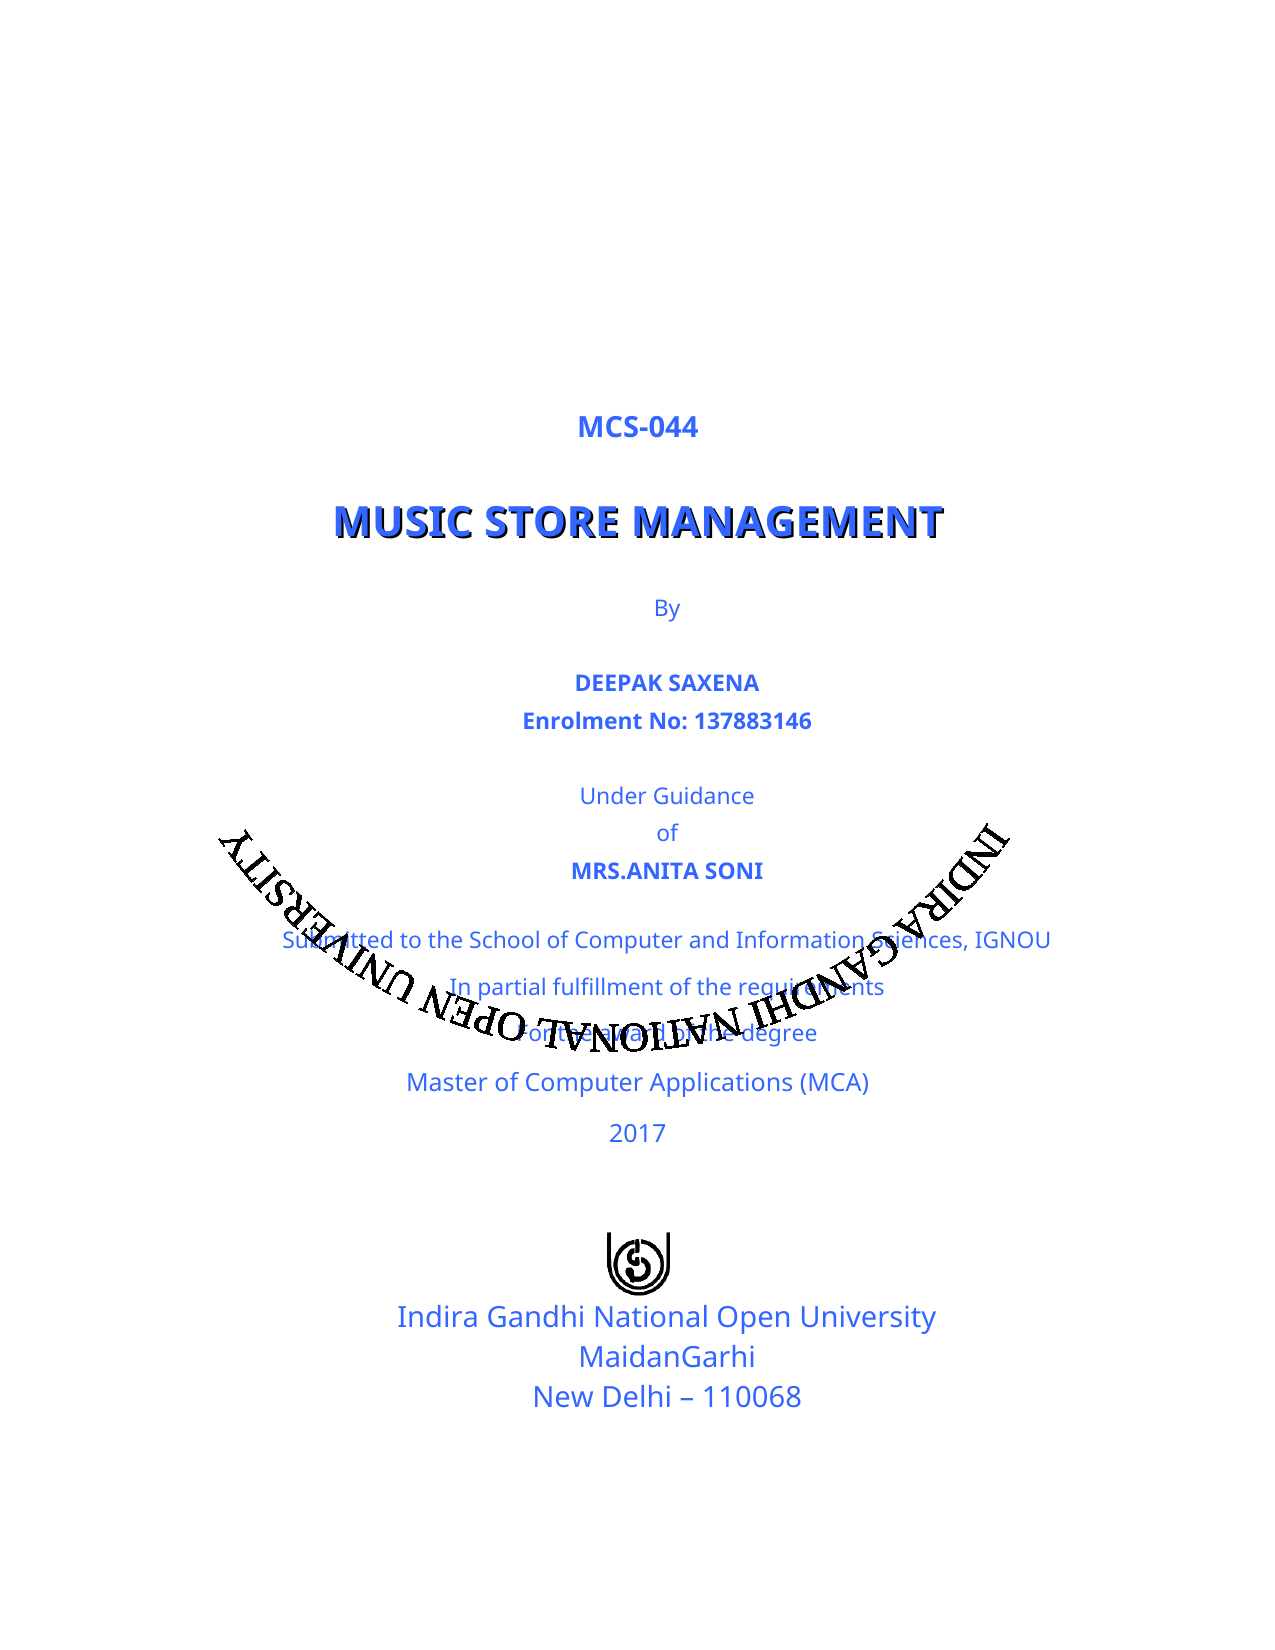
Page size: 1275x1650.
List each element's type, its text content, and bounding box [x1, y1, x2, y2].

text DEEPAK SAXENA [209, 661, 1125, 699]
text MRS.ANITA SONI [209, 849, 1125, 886]
text Submitted to the and Information Sciences, IGNOU [209, 924, 341, 955]
text Master of Computer Applications (MCA) [150, 1064, 1125, 1098]
text For the award of the degree [672, 1017, 1125, 1049]
text Under Guidance [209, 774, 1125, 811]
text of [209, 811, 1125, 849]
text For the award of the degree [209, 1017, 689, 1049]
subtitle MCS-044 [150, 406, 1125, 446]
text In partial fulfillment of the requirements [209, 971, 409, 1002]
text In partial fulfillment of the requirements [818, 971, 1125, 1002]
text Indira Gandhi National Open University [209, 1297, 1125, 1336]
text MUSIC STORE MANAGEMENT [150, 492, 1125, 549]
text 2017 [150, 1115, 1125, 1149]
text New Delhi – 110068 [209, 1376, 1125, 1416]
text Submitted to the and Information Sciences, IGNOU [320, 924, 1125, 955]
text By [209, 586, 1125, 624]
text In partial fulfillment of the requirements [406, 971, 842, 1002]
text MaidanGarhi [209, 1336, 1125, 1376]
text Enrolment No: 137883146 [209, 699, 1125, 736]
